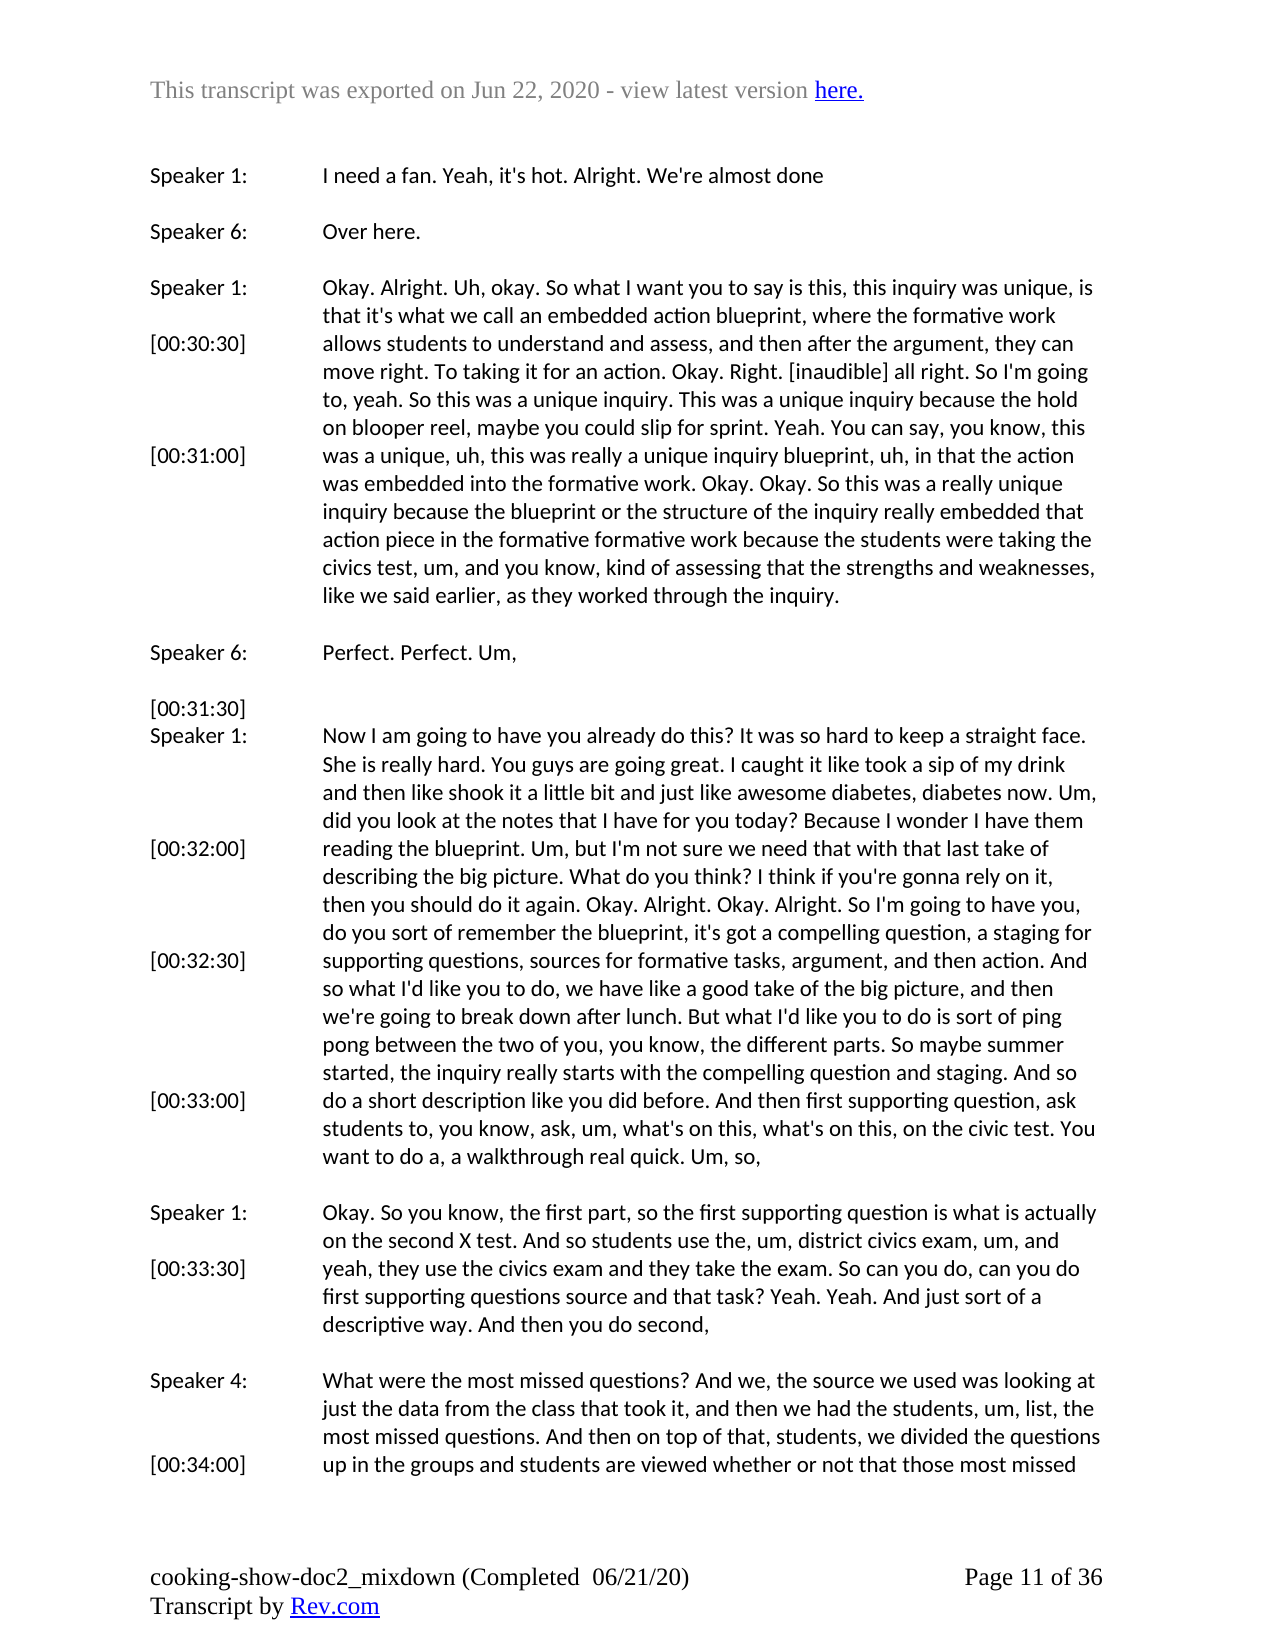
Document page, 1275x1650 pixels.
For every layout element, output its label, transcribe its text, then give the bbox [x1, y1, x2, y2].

table_cell Speaker 6: [139, 217, 311, 273]
table_cell Okay. So you know, the first part, so the first supporting question is what is actually on the second X test. And so students use the, um, district civics exam, um, and yeah, they use the civics exam and they take the exam. So can you do, can you do first supporting questions source and that task? Yeah. Yeah. And just sort of a descriptive way. And then you do second, [311, 1198, 1114, 1366]
table_cell [00:31:30] Speaker 1: [00:32:00] [00:32:30] [00:33:00] [139, 694, 311, 1198]
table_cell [139, 1366, 311, 1478]
table_cell Speaker 6: [139, 638, 311, 694]
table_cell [311, 161, 1114, 217]
table_cell Over here. [311, 217, 1114, 273]
table_cell Speaker 1: [00:33:30] [139, 1198, 311, 1366]
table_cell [139, 161, 311, 217]
table_cell Perfect. Perfect. Um, [311, 638, 1114, 694]
table_cell Okay. Alright. Uh, okay. So what I want you to say is this, this inquiry was unique, is that it's what we call an embedded action blueprint, where the formative work allows students to understand and assess, and then after the argument, they can move right. To taking it for an action. Okay. Right. [inaudible] all right. So I'm going to, yeah. So this was a unique inquiry. This was a unique inquiry because the hold on blooper reel, maybe you could slip for sprint. Yeah. You can say, you know, this was a unique, uh, this was really a unique inquiry blueprint, uh, in that the action was embedded into the formative work. Okay. Okay. So this was a really unique inquiry because the blueprint or the structure of the inquiry really embedded that action piece in the formative formative work because the students were taking the civics test, um, and you know, kind of assessing that the strengths and weaknesses, like we said earlier, as they worked through the inquiry. [311, 273, 1114, 638]
table_cell Speaker 1: [00:30:30] [00:31:00] [139, 273, 311, 638]
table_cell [311, 1366, 1114, 1478]
table_cell Now I am going to have you already do this? It was so hard to keep a straight face. She is really hard. You guys are going great. I caught it like took a sip of my drink and then like shook it a little bit and just like awesome diabetes, diabetes now. Um, did you look at the notes that I have for you today? Because I wonder I have them reading the blueprint. Um, but I'm not sure we need that with that last take of describing the big picture. What do you think? I think if you're gonna rely on it, then you should do it again. Okay. Alright. Okay. Alright. So I'm going to have you, do you sort of remember the blueprint, it's got a compelling question, a staging for supporting questions, sources for formative tasks, argument, and then action. And so what I'd like you to do, we have like a good take of the big picture, and then we're going to break down after lunch. But what I'd like you to do is sort of ping pong between the two of you, you know, the different parts. So maybe summer started, the inquiry really starts with the compelling question and staging. And so do a short description like you did before. And then first supporting question, ask students to, you know, ask, um, what's on this, what's on this, on the civic test. You want to do a, a walkthrough real quick. Um, so, [311, 694, 1114, 1198]
